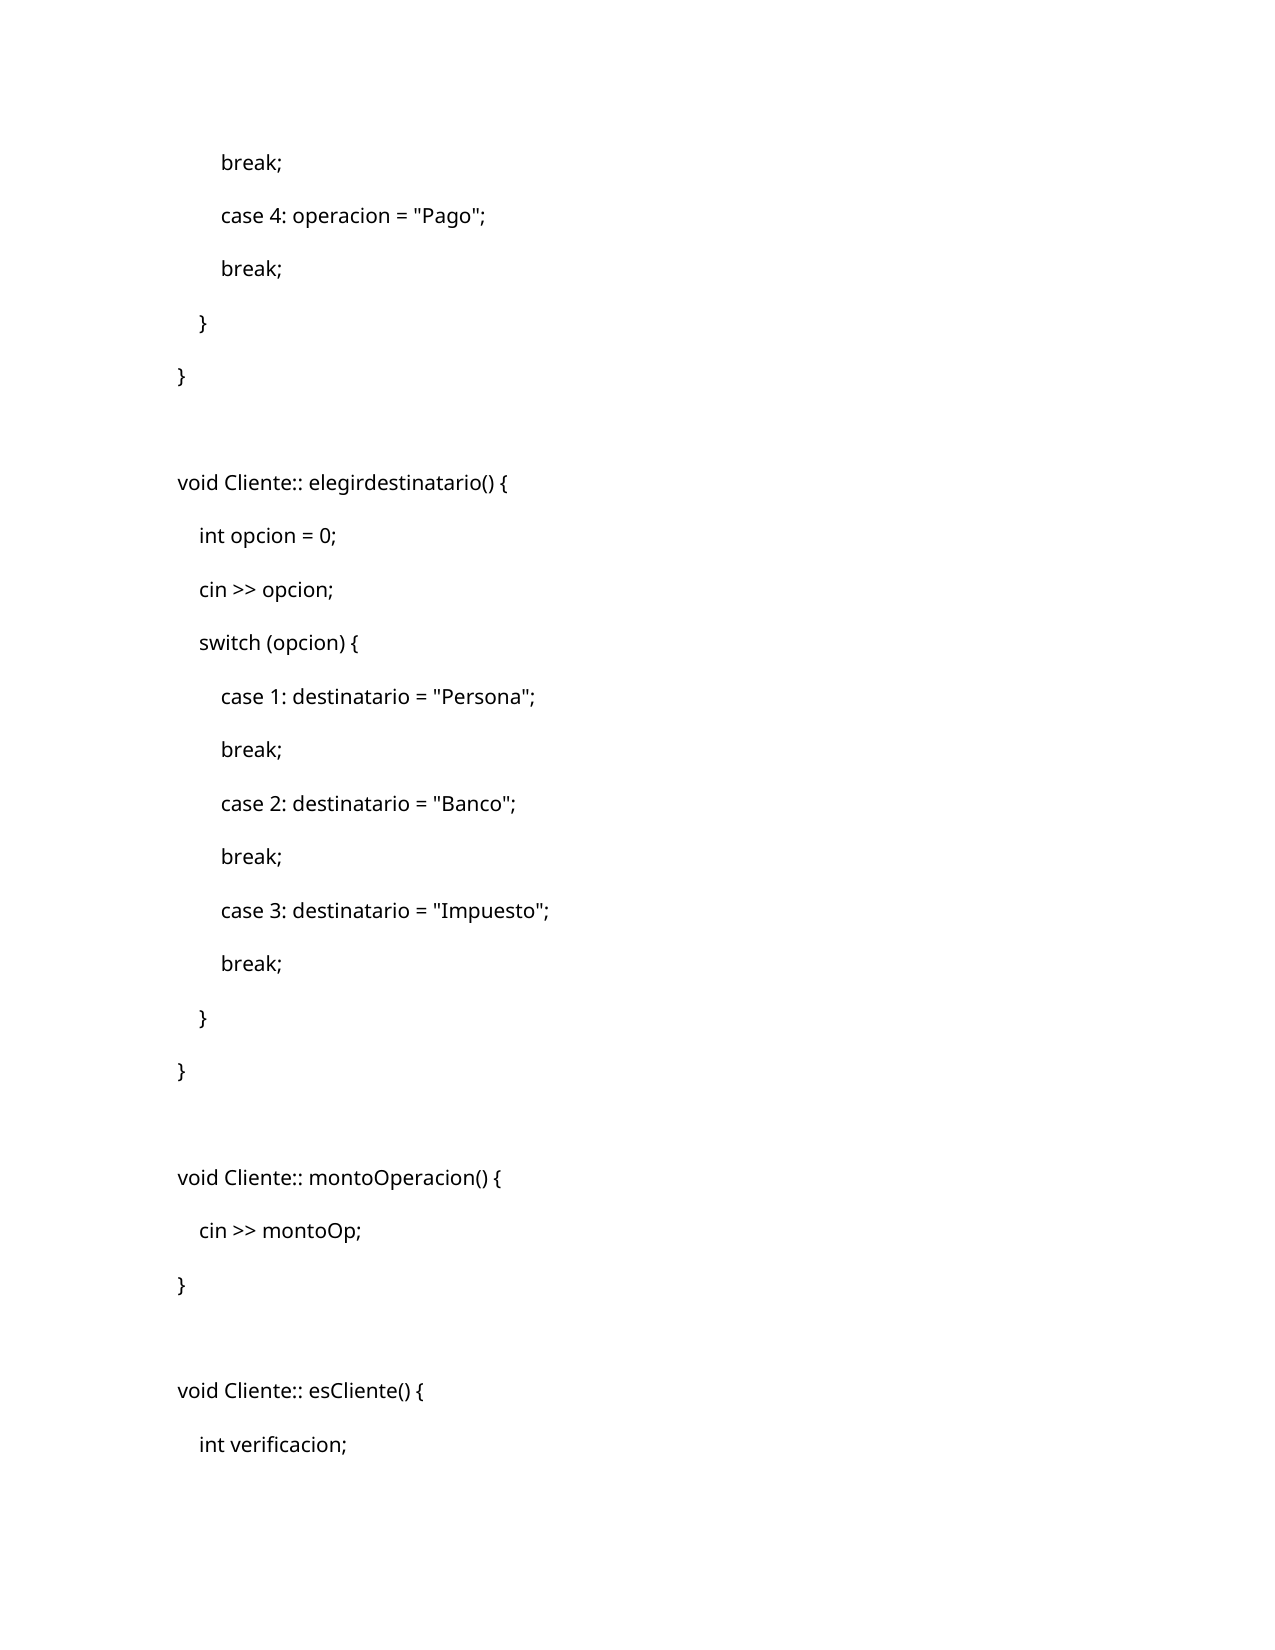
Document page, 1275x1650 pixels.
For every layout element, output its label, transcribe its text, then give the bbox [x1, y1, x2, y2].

text } [177, 1056, 1098, 1084]
text break; [177, 148, 1098, 176]
text int verificacion; [177, 1430, 1098, 1458]
text break; [177, 735, 1098, 764]
text break; [177, 949, 1098, 978]
text } [177, 1270, 1098, 1298]
text void Cliente:: elegirdestinatario() { [177, 468, 1098, 497]
text case 3: destinatario = "Impuesto"; [177, 896, 1098, 924]
text case 1: destinatario = "Persona"; [177, 682, 1098, 710]
text } [177, 1003, 1098, 1031]
text case 2: destinatario = "Banco"; [177, 789, 1098, 817]
text } [177, 308, 1098, 336]
text cin >> montoOp; [177, 1216, 1098, 1245]
text switch (opcion) { [177, 628, 1098, 657]
text } [177, 361, 1098, 390]
text break; [177, 254, 1098, 283]
text case 4: operacion = "Pago"; [177, 201, 1098, 229]
text void Cliente:: esCliente() { [177, 1377, 1098, 1405]
text int opcion = 0; [177, 522, 1098, 550]
text cin >> opcion; [177, 575, 1098, 603]
text break; [177, 842, 1098, 871]
text void Cliente:: montoOperacion() { [177, 1163, 1098, 1191]
